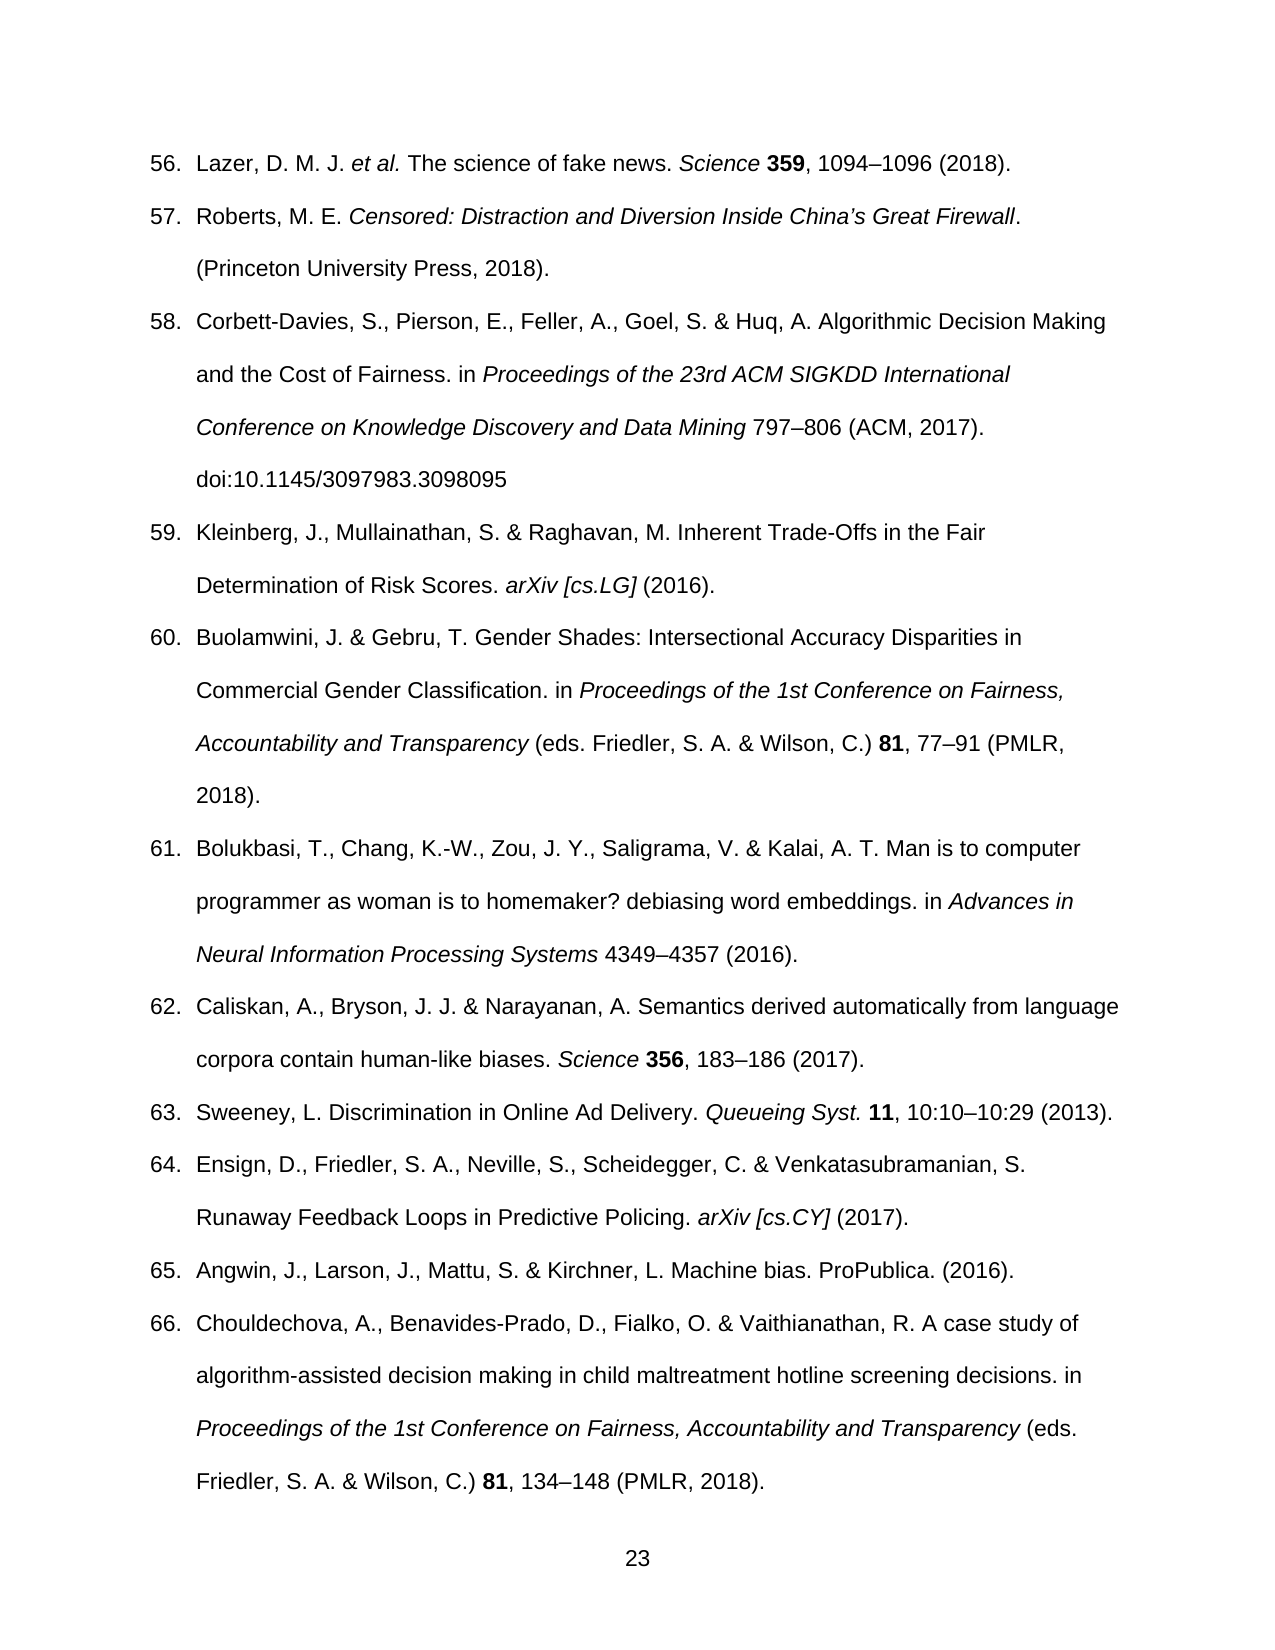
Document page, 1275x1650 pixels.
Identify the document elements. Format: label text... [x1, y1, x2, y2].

text 66. Chouldechova, A., Benavides-Prado, D., Fialko, O. & Vaithianathan, R. A case study of algorithm-assisted decision making in child maltreatment hotline screening decisions. in Proceedings of the 1st Conference on Fairness, Accountability and Transparency (eds. Friedler, S. A. & Wilson, C.) 81, 134–148 (PMLR, 2018). [150, 1309, 1125, 1494]
text 58. Corbett-Davies, S., Pierson, E., Feller, A., Goel, S. & Huq, A. Algorithmic Decision Making and the Cost of Fairness. in Proceedings of the 23rd ACM SIGKDD International Conference on Knowledge Discovery and Data Mining 797–806 (ACM, 2017). doi:10.1145/3097983.3098095 [150, 308, 1125, 493]
text 64. Ensign, D., Friedler, S. A., Neville, S., Scheidegger, C. & Venkatasubramanian, S. Runaway Feedback Loops in Predictive Policing. arXiv [cs.CY] (2017). [150, 1151, 1125, 1231]
text 65. Angwin, J., Larson, J., Mattu, S. & Kirchner, L. Machine bias. ProPublica. (2016). [150, 1257, 1125, 1283]
text 61. Bolukbasi, T., Chang, K.-W., Zou, J. Y., Saligrama, V. & Kalai, A. T. Man is to computer programmer as woman is to homemaker? debiasing word embeddings. in Advances in Neural Information Processing Systems 4349–4357 (2016). [150, 835, 1125, 967]
text 57. Roberts, M. E. Censored: Distraction and Diversion Inside China’s Great Firewall. (Princeton University Press, 2018). [150, 203, 1125, 282]
text 59. Kleinberg, J., Mullainathan, S. & Raghavan, M. Inherent Trade-Offs in the Fair Determination of Risk Scores. arXiv [cs.LG] (2016). [150, 519, 1125, 598]
text 62. Caliskan, A., Bryson, J. J. & Narayanan, A. Semantics derived automatically from language corpora contain human-like biases. Science 356, 183–186 (2017). [150, 993, 1125, 1072]
text 60. Buolamwini, J. & Gebru, T. Gender Shades: Intersectional Accuracy Disparities in Commercial Gender Classification. in Proceedings of the 1st Conference on Fairness, Accountability and Transparency (eds. Friedler, S. A. & Wilson, C.) 81, 77–91 (PMLR, 2018). [150, 624, 1125, 809]
text 63. Sweeney, L. Discrimination in Online Ad Delivery. Queueing Syst. 11, 10:10–10:29 (2013). [150, 1099, 1125, 1125]
text 56. Lazer, D. M. J. et al. The science of fake news. Science 359, 1094–1096 (2018). [150, 150, 1125, 176]
